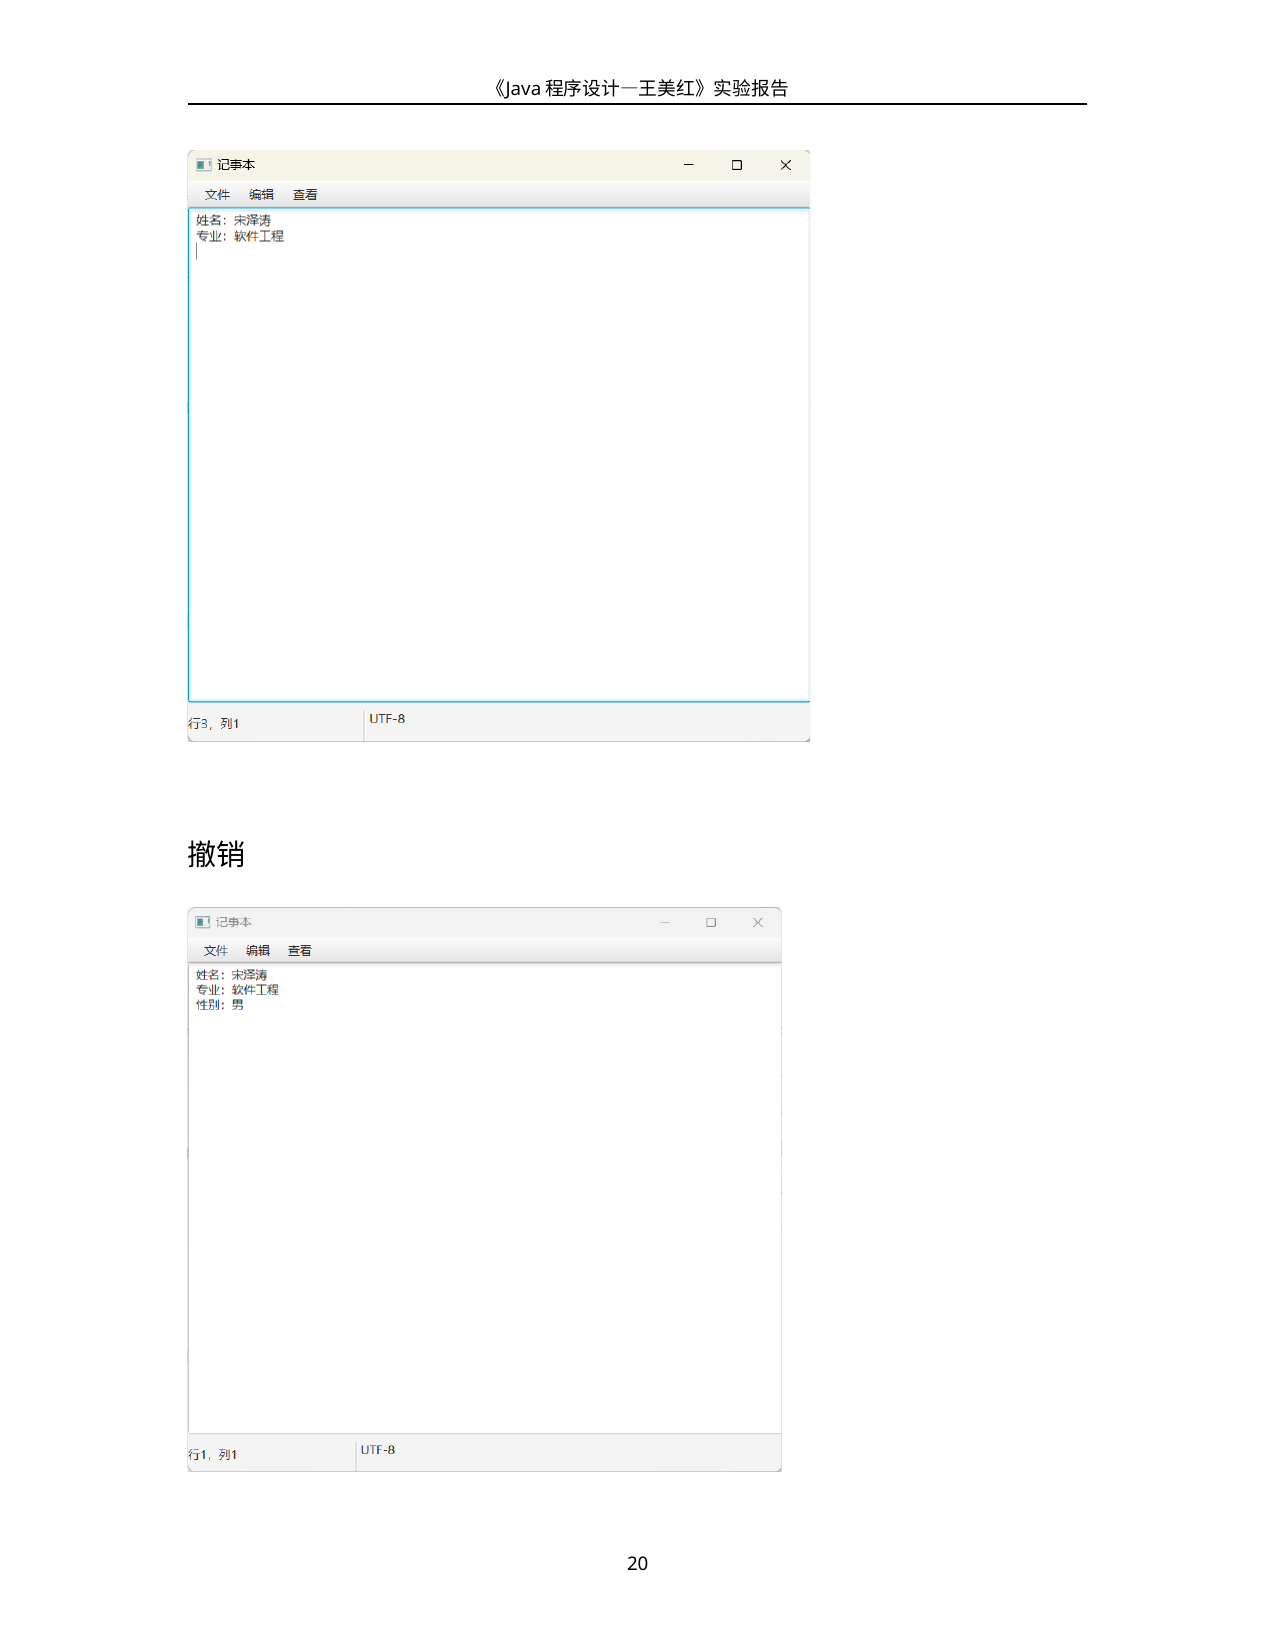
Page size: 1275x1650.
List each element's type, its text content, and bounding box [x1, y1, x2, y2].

picture [187, 907, 782, 1472]
text 撤销 [187, 831, 1087, 874]
picture [187, 150, 811, 742]
